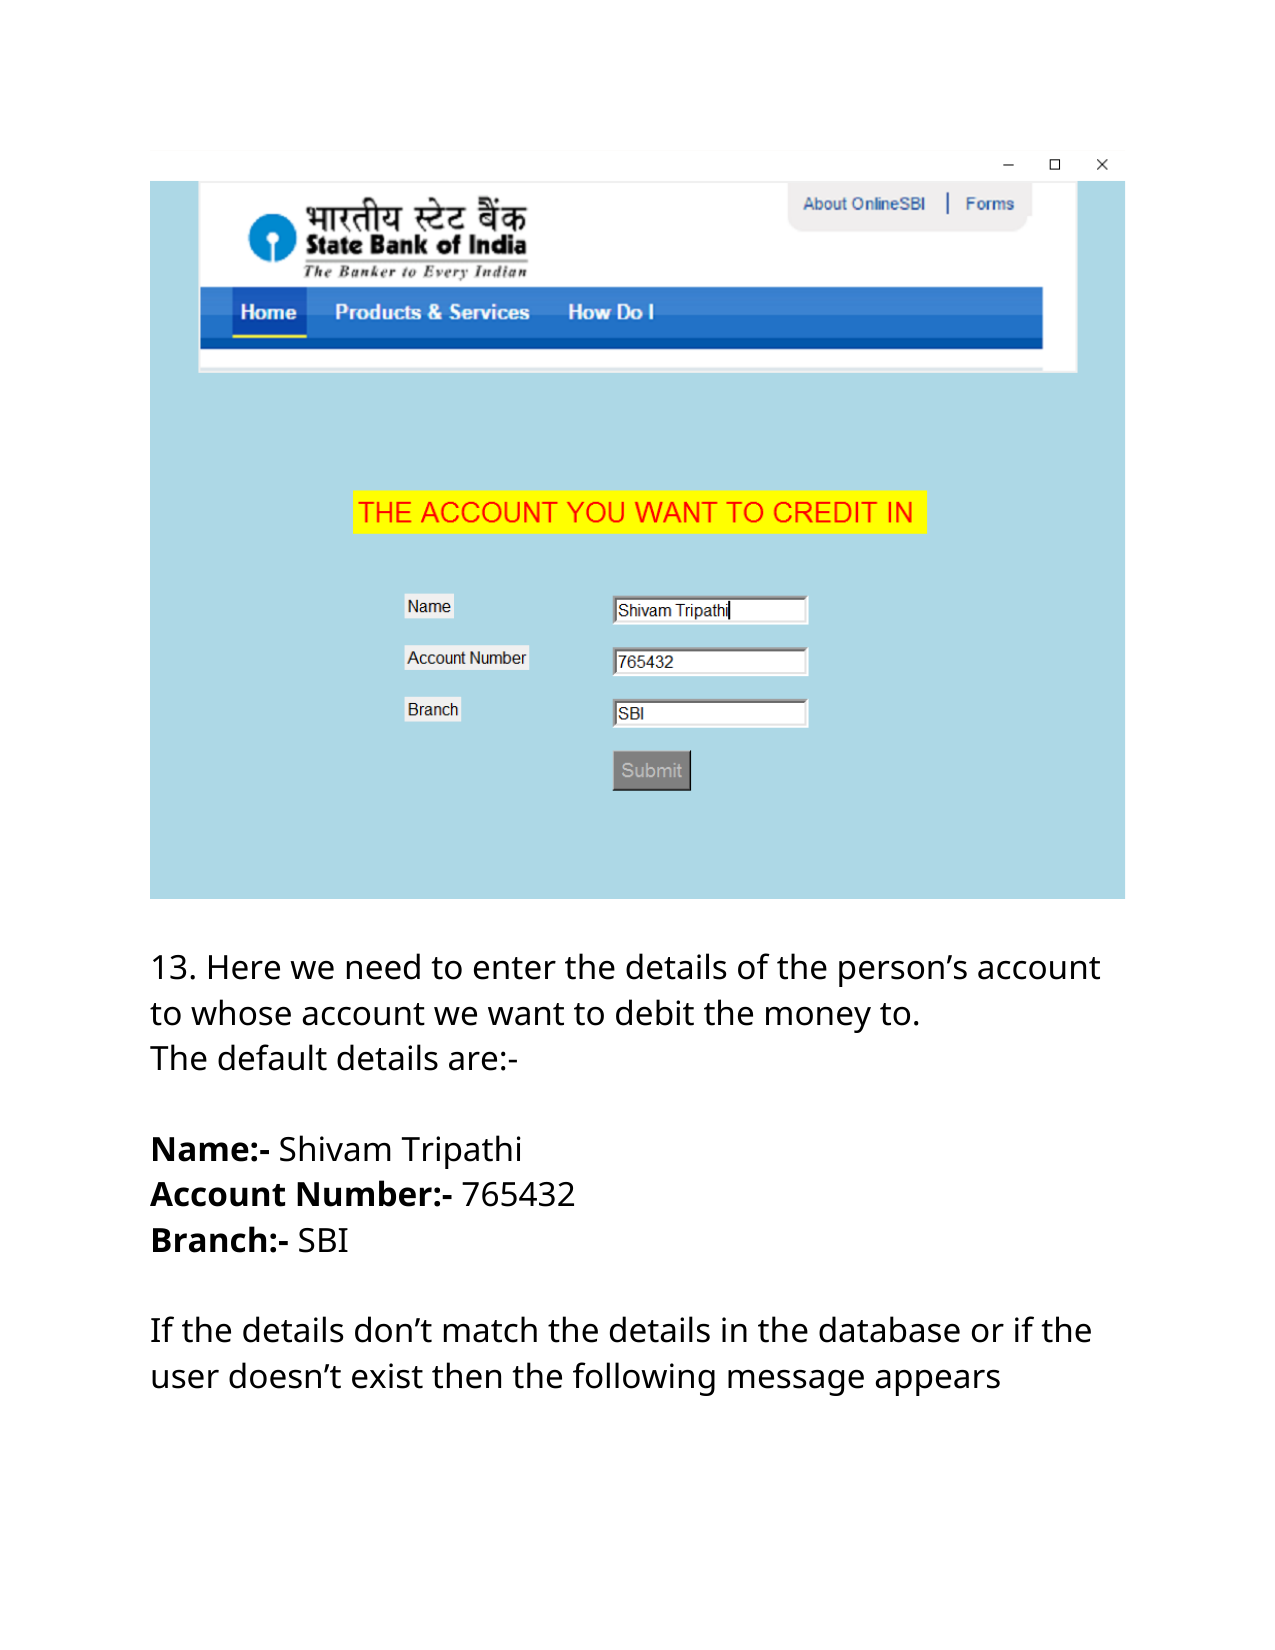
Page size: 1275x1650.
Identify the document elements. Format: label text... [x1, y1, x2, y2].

text If the details don’t match the details in the database or if the user doesn’t exist then the following message appears [150, 1307, 1125, 1398]
text Account Number:- 765432 [150, 1171, 1125, 1216]
text Branch:- SBI [150, 1216, 1125, 1262]
text The default details are:- [150, 1035, 1125, 1080]
picture [150, 150, 1125, 899]
text 13. Here we need to enter the details of the person’s account to whose account we want to debit the money to. [150, 944, 1125, 1035]
text Name:- Shivam Tripathi [150, 1126, 1125, 1171]
